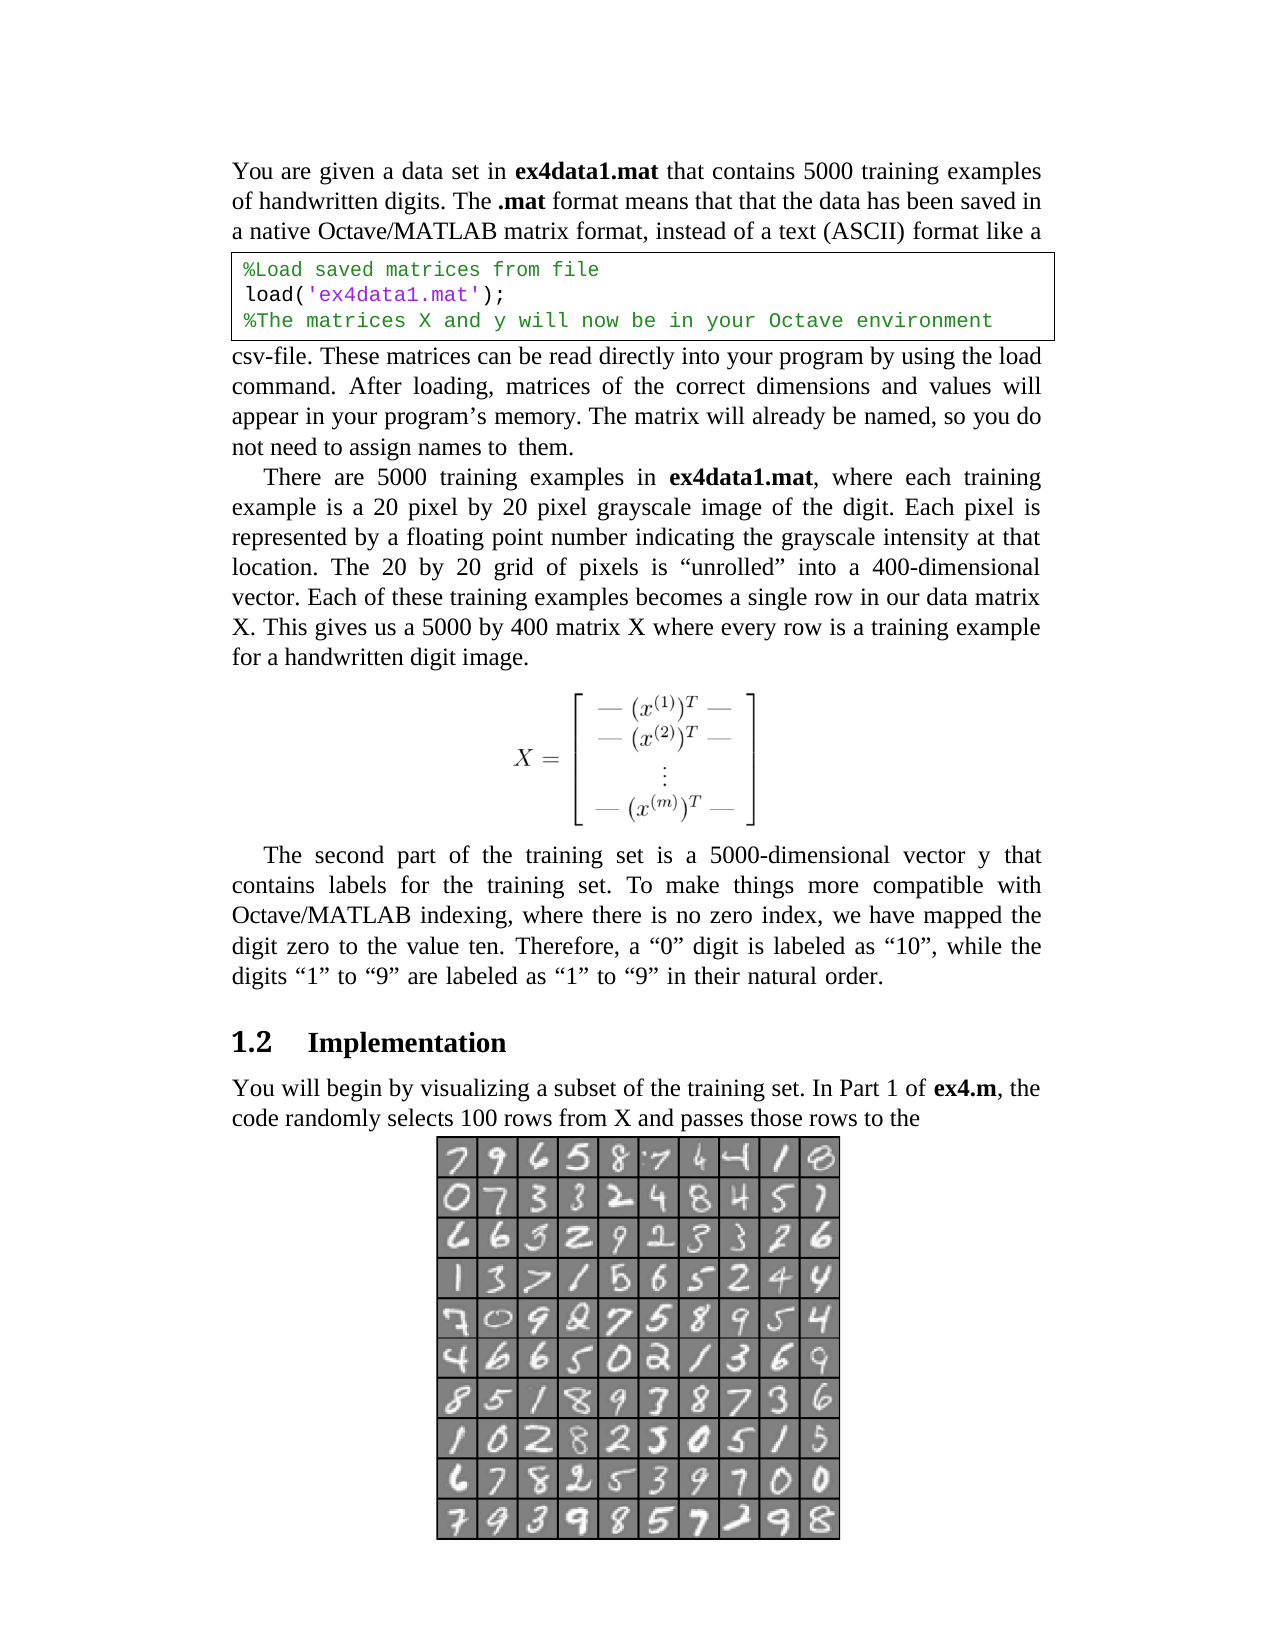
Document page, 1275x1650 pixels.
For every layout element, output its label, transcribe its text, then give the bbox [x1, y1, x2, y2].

text You are given a data set in ex4data1.mat that contains 5000 training examples of handwritten digits. The .mat format means that that the data has been saved in a native Octave/MATLAB matrix format, instead of a text (ASCII) format like a csv-file. These matrices can be read directly into your program by using the load command. After loading, matrices of the correct dimensions and values will appear in your program’s memory. The matrix will already be named, so you do not need to assign names to them. [232, 253, 1042, 340]
text You will begin by visualizing a subset of the training set. In Part 1 of ex4.m, the code randomly selects 100 rows from X and passes those rows to the [232, 1073, 1040, 1132]
text There are 5000 training examples in ex4data1.mat, where each training example is a 20 pixel by 20 pixel grayscale image of the digit. Each pixel is represented by a floating point number indicating the grayscale intensity at that location. The 20 by 20 grid of pixels is “unrolled” into a 400-dimensional vector. Each of these training examples becomes a single row in our data matrix X. This gives us a 5000 by 400 matrix X where every row is a training example for a handwritten digit image. [232, 462, 1042, 671]
picture [483, 672, 794, 839]
text You are given a data set in ex4data1.mat that contains 5000 training examples of handwritten digits. The .mat format means that that the data has been saved in a native Octave/MATLAB matrix format, instead of a text (ASCII) format like a csv-file. These matrices can be read directly into your program by using the load command. After loading, matrices of the correct dimensions and values will appear in your program’s memory. The matrix will already be named, so you do not need to assign names to them. [232, 156, 1042, 252]
picture [436, 1136, 841, 1540]
text The second part of the training set is a 5000-dimensional vector y that contains labels for the training set. To make things more compatible with Octave/MATLAB indexing, where there is no zero index, we have mapped the digit zero to the value ten. Therefore, a “0” digit is labeled as “10”, while the digits “1” to “9” are labeled as “1” to “9” in their natural order. [232, 840, 1042, 989]
subtitle Implementation [231, 1021, 1239, 1061]
text You are given a data set in ex4data1.mat that contains 5000 training examples of handwritten digits. The .mat format means that that the data has been saved in a native Octave/MATLAB matrix format, instead of a text (ASCII) format like a csv-file. These matrices can be read directly into your program by using the load command. After loading, matrices of the correct dimensions and values will appear in your program’s memory. The matrix will already be named, so you do not need to assign names to them. [232, 341, 1042, 460]
